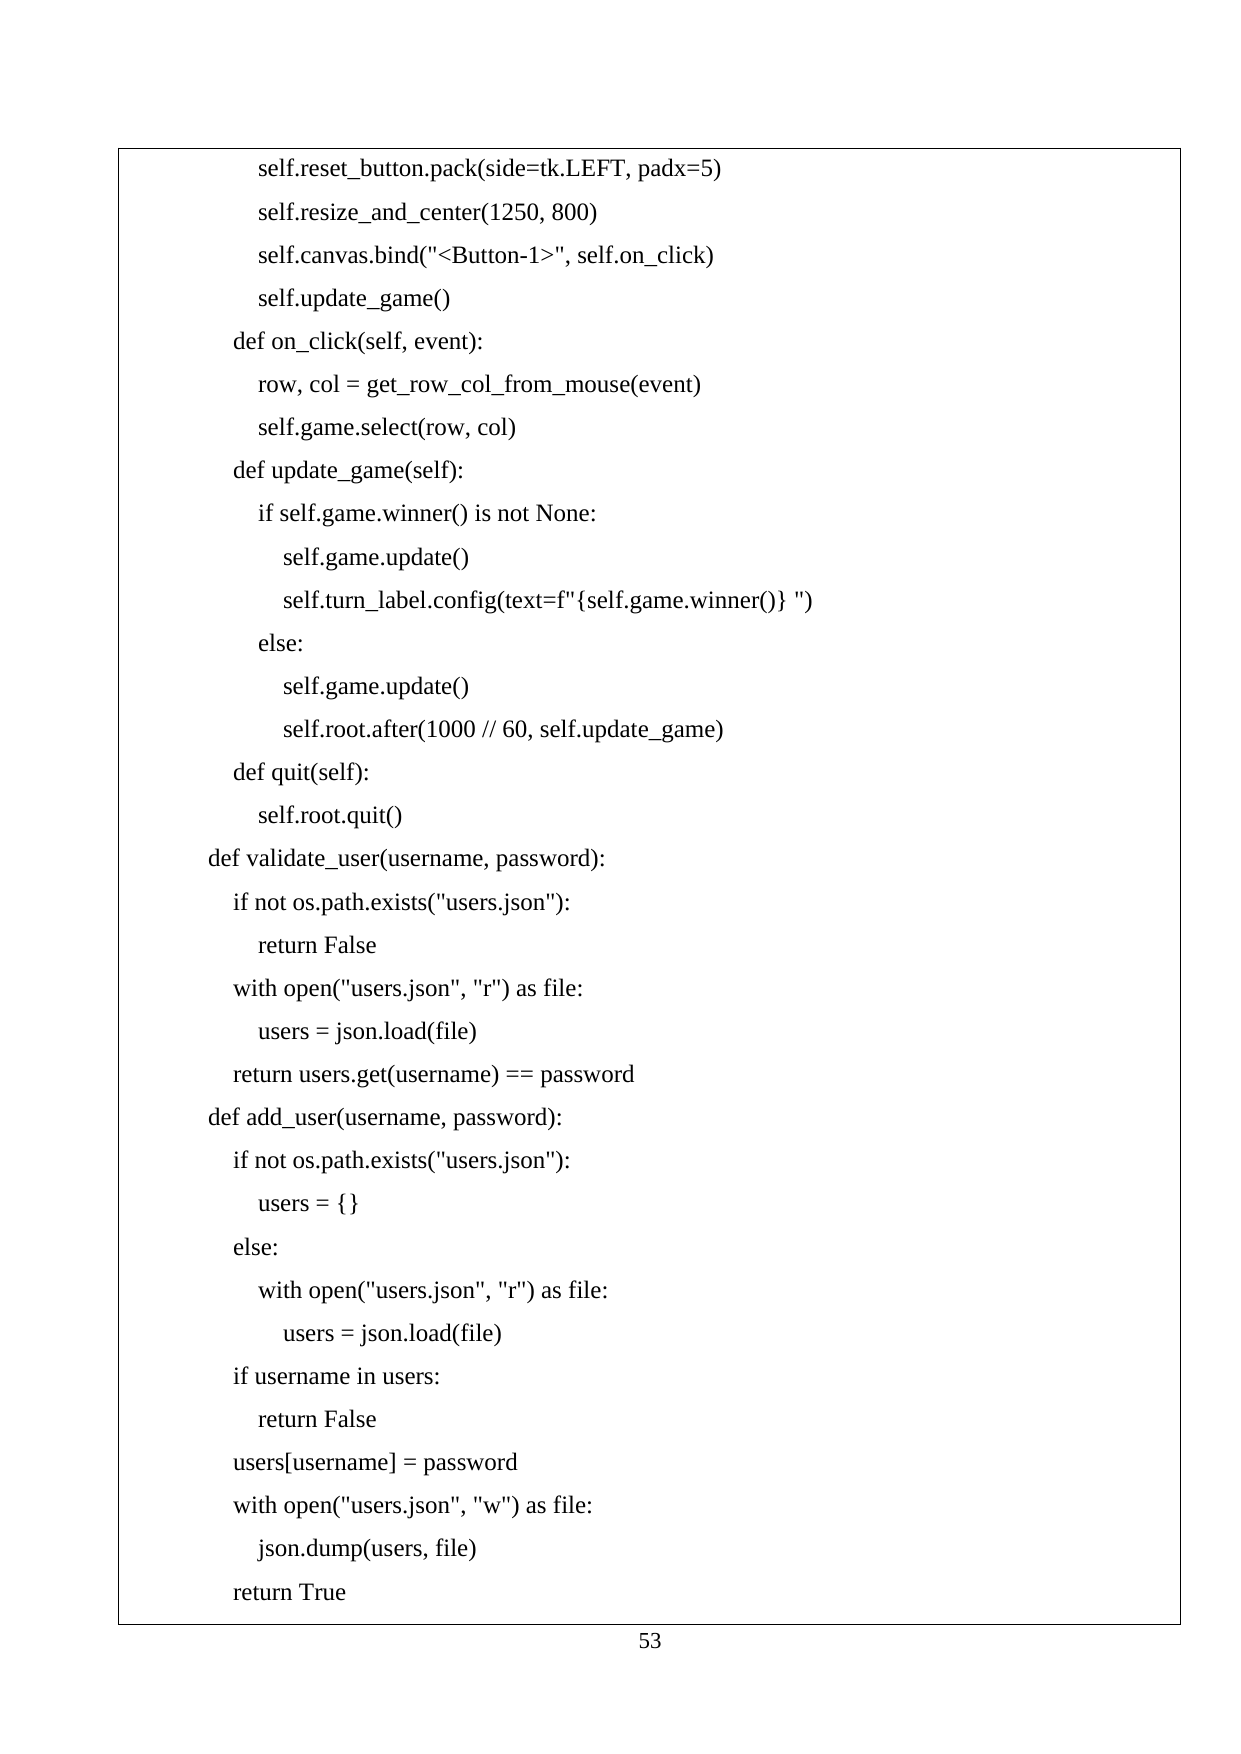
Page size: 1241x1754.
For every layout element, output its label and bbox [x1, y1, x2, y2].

table_header [119, 149, 1180, 1624]
